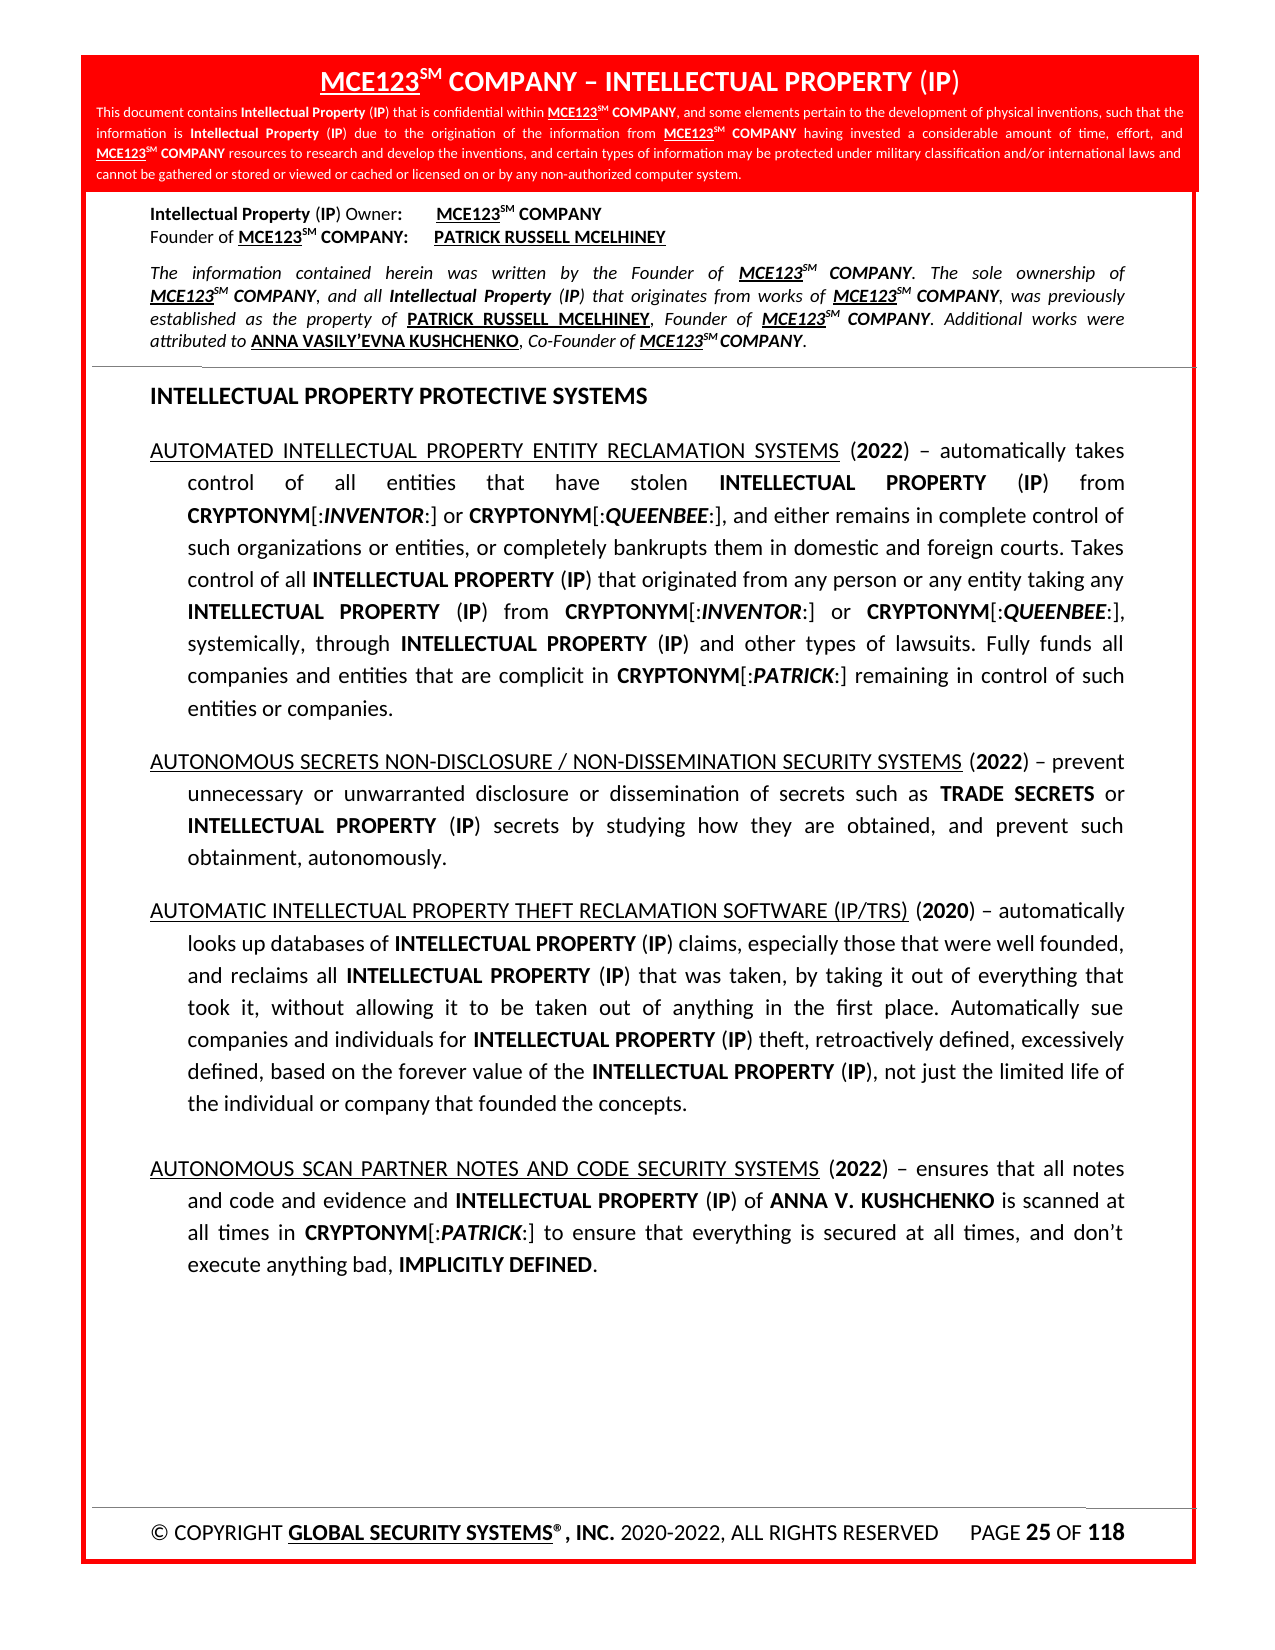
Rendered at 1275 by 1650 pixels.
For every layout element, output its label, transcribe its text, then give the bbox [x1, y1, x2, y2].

text AUTONOMOUS SECRETS NON-DISCLOSURE / NON-DISSEMINATION SECURITY SYSTEMS (2022) – prevent unnecessary or unwarranted disclosure or dissemination of secrets such as TRADE SECRETS or INTELLECTUAL PROPERTY (IP) secrets by studying how they are obtained, and prevent such obtainment, autonomously. [150, 747, 1125, 871]
text AUTOMATED INTELLECTUAL PROPERTY ENTITY RECLAMATION SYSTEMS (2022) – automatically takes control of all entities that have stolen INTELLECTUAL PROPERTY (IP) from CRYPTONYM[:INVENTOR:] or CRYPTONYM[:QUEENBEE:], and either remains in complete control of such organizations or entities, or completely bankrupts them in domestic and foreign courts. Takes control of all INTELLECTUAL PROPERTY (IP) that originated from any person or any entity taking any INTELLECTUAL PROPERTY (IP) from CRYPTONYM[:INVENTOR:] or CRYPTONYM[:QUEENBEE:], systemically, through INTELLECTUAL PROPERTY (IP) and other types of lawsuits. Fully funds all companies and entities that are complicit in CRYPTONYM[:PATRICK:] remaining in control of such entities or companies. [150, 436, 1125, 722]
text AUTOMATIC INTELLECTUAL PROPERTY THEFT RECLAMATION SOFTWARE (IP/TRS) (2020) – automatically looks up databases of INTELLECTUAL PROPERTY (IP) claims, especially those that were well founded, and reclaims all INTELLECTUAL PROPERTY (IP) that was taken, by taking it out of everything that took it, without allowing it to be taken out of anything in the first place. Automatically sue companies and individuals for INTELLECTUAL PROPERTY (IP) theft, retroactively defined, excessively defined, based on the forever value of the INTELLECTUAL PROPERTY (IP), not just the limited life of the individual or company that founded the concepts. [150, 896, 1125, 1118]
text AUTONOMOUS SCAN PARTNER NOTES AND CODE SECURITY SYSTEMS (2022) – ensures that all notes and code and evidence and INTELLECTUAL PROPERTY (IP) of ANNA V. KUSHCHENKO is scanned at all times in CRYPTONYM[:PATRICK:] to ensure that everything is secured at all times, and don’t execute anything bad, IMPLICITLY DEFINED. [150, 1154, 1125, 1278]
text INTELLECTUAL PROPERTY PROTECTIVE SYSTEMS [150, 381, 1125, 411]
